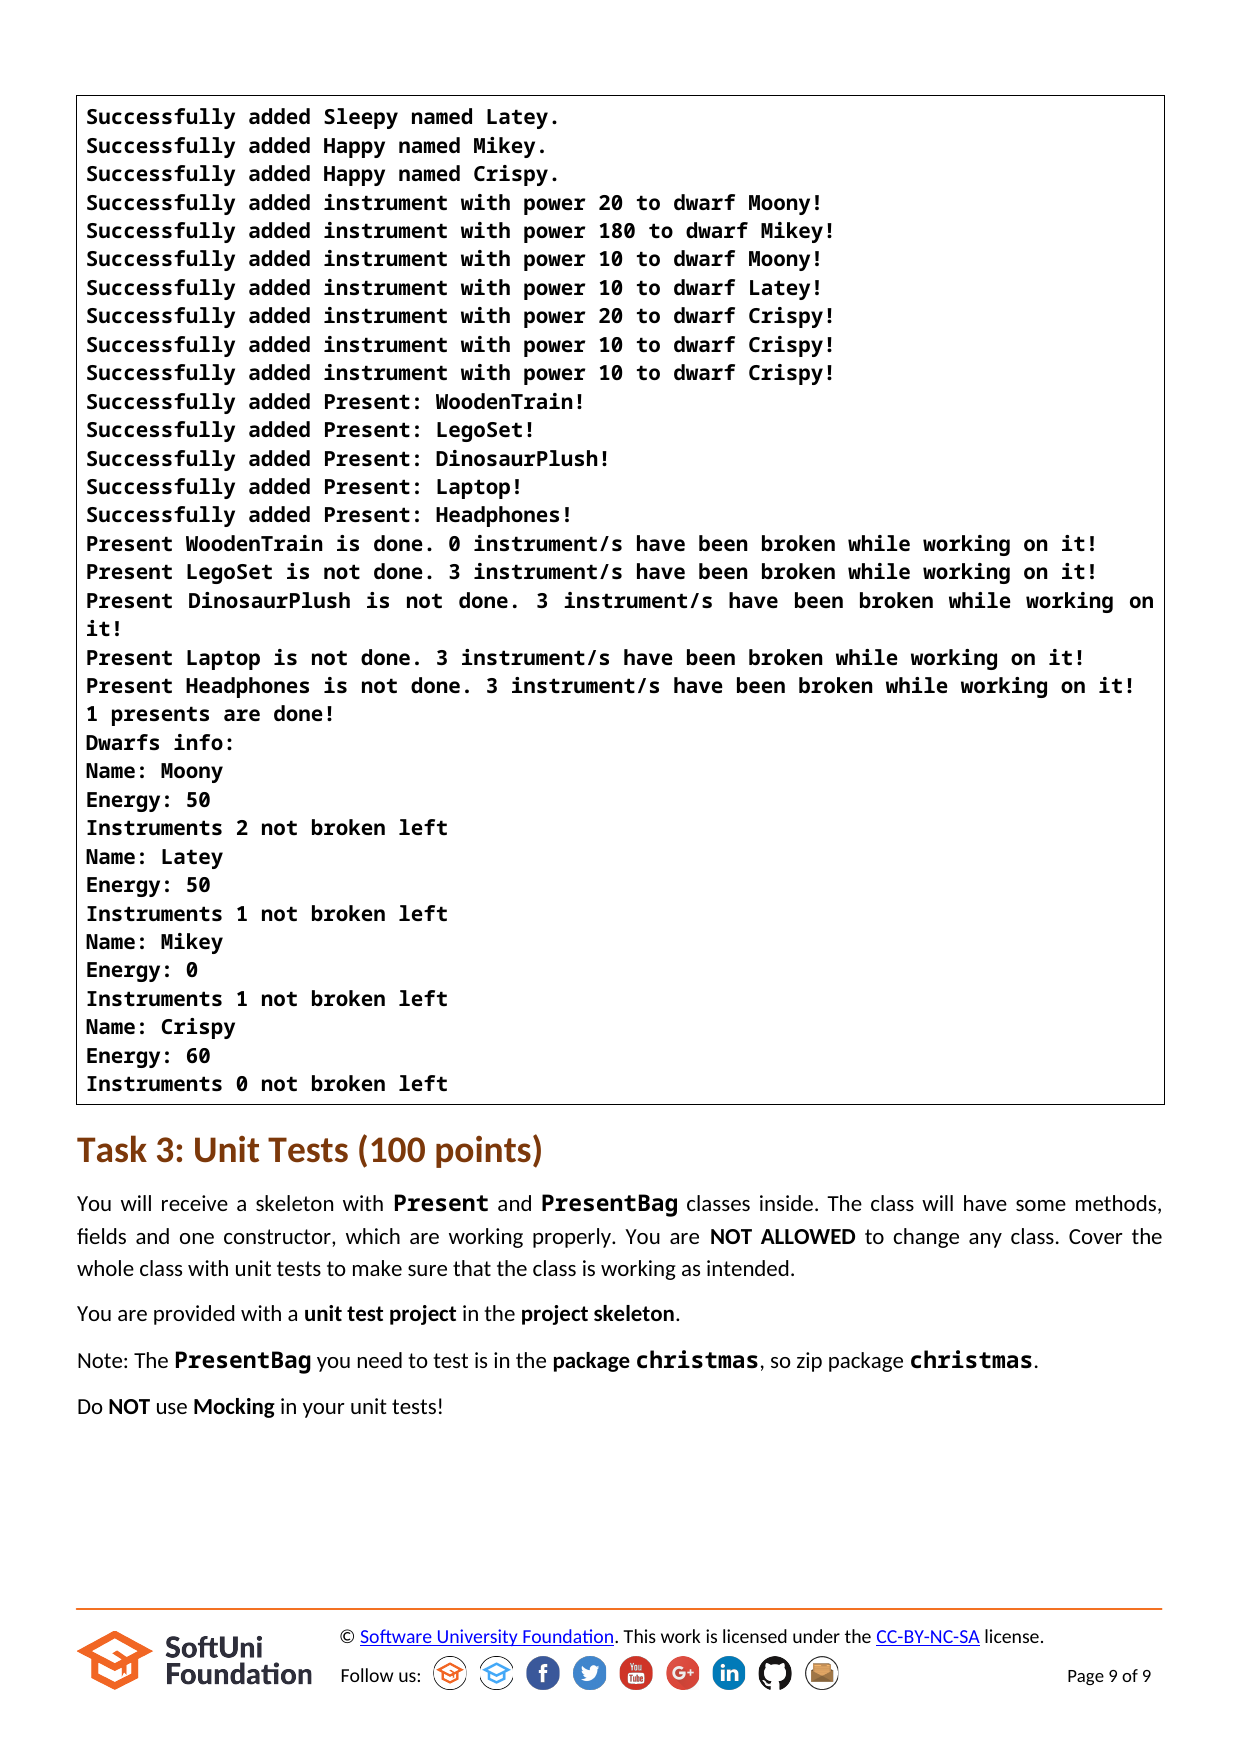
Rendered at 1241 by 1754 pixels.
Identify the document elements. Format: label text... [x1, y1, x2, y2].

picture [619, 1656, 653, 1690]
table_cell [77, 96, 1164, 1104]
text You will receive a skeleton with Present and PresentBag classes inside. The class will have some methods, fields and one constructor, which are working properly. You are NOT ALLOWED to change any class. Cover the whole class with unit tests to make sure that the class is working as intended. [77, 1187, 1163, 1282]
subtitle Task 3: Unit Tests (100 points) [77, 1126, 1163, 1171]
picture [76, 1631, 312, 1690]
picture [758, 1656, 792, 1690]
picture [712, 1680, 722, 1690]
picture [805, 1656, 839, 1690]
picture [666, 1656, 700, 1690]
text Note: The PresentBag you need to test is in the package christmas, so zip package christmas. [77, 1343, 1163, 1375]
picture [573, 1656, 607, 1690]
picture [526, 1656, 560, 1690]
picture [480, 1656, 513, 1690]
picture [433, 1656, 467, 1690]
picture [712, 1656, 722, 1666]
picture [736, 1656, 746, 1666]
picture [736, 1680, 746, 1690]
text Do NOT use Mocking in your unit tests! [77, 1392, 1163, 1420]
text You are provided with a unit test project in the project skeleton. [77, 1299, 1163, 1327]
picture [727, 1670, 738, 1680]
